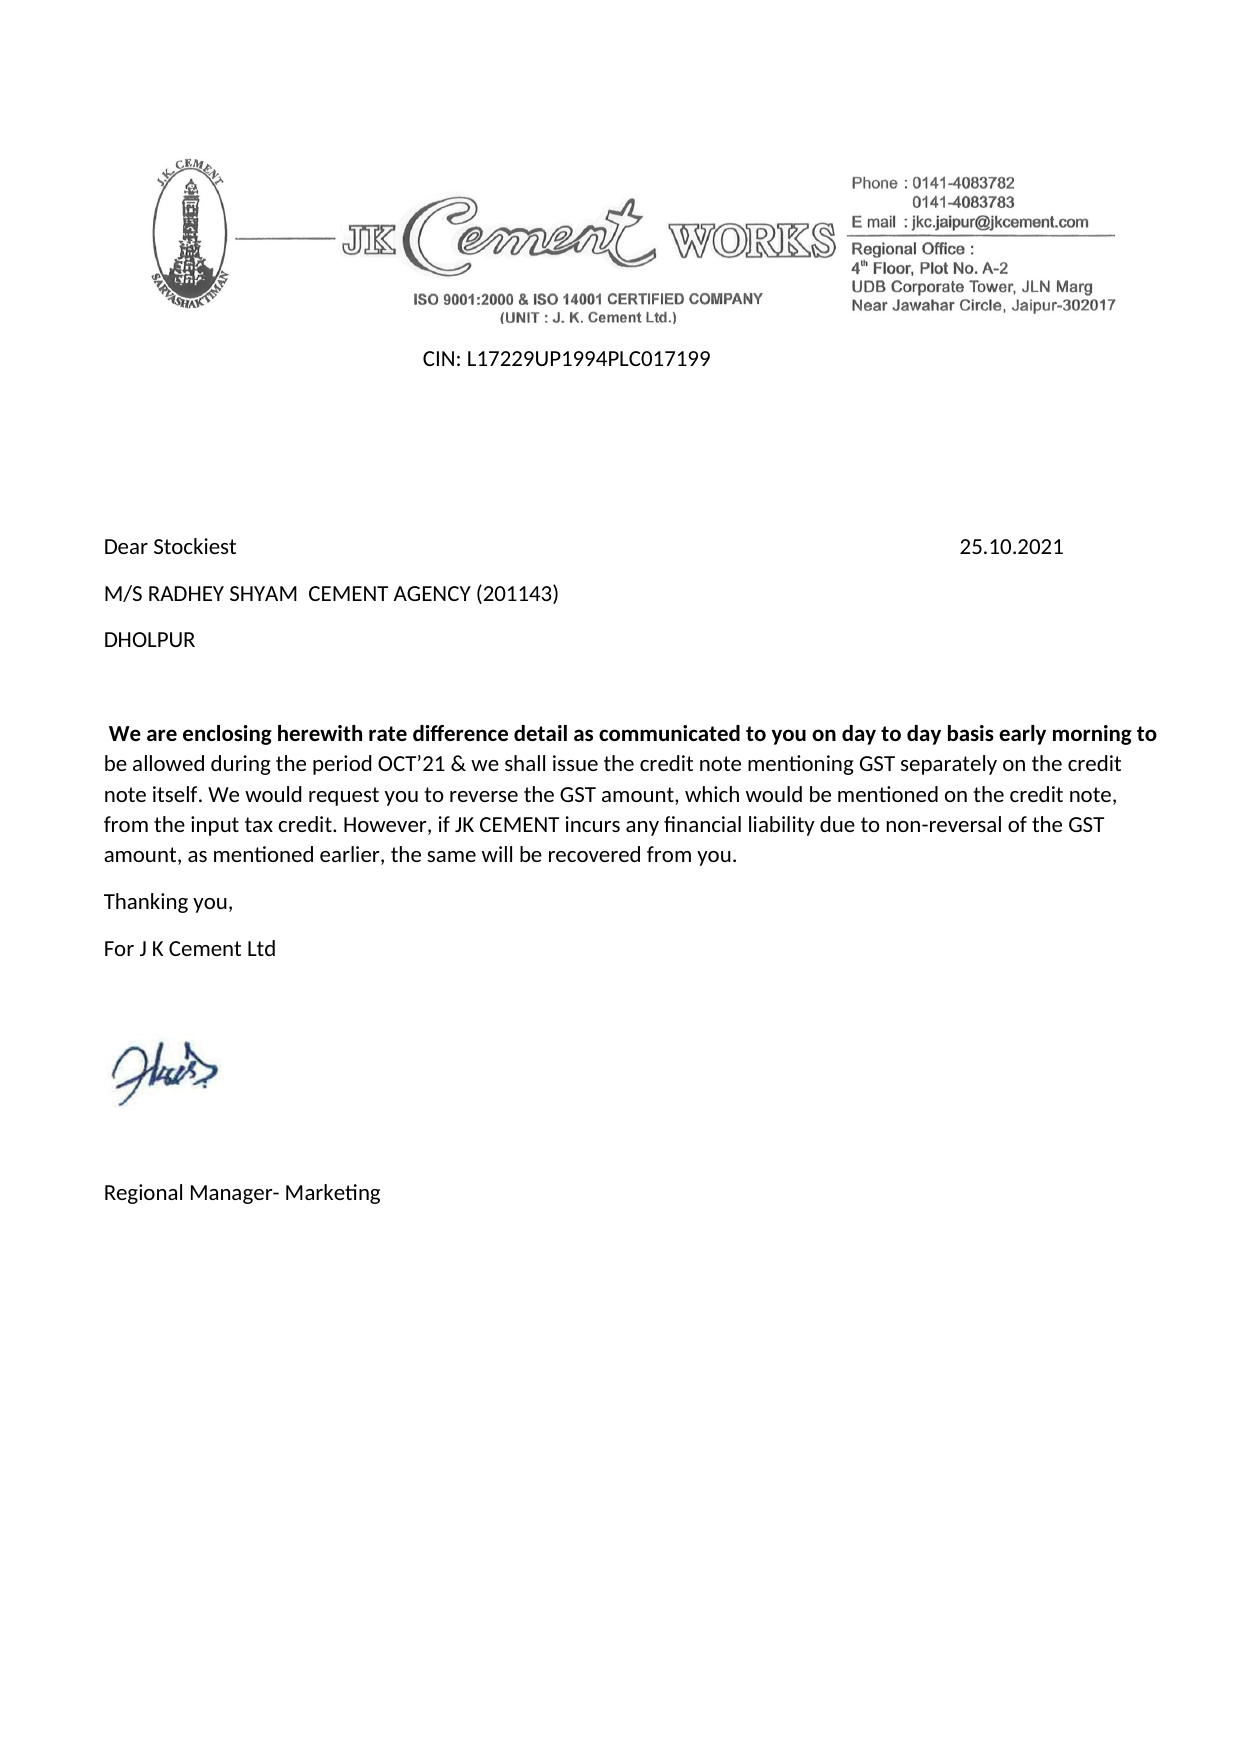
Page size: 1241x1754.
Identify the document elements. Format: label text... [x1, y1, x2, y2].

text Dear Stockiest 25.10.2021 [103, 532, 1161, 560]
text Regional Manager- Marketing [103, 1178, 1161, 1206]
text We are enclosing herewith rate difference detail as communicated to you on day to day basis early morning to be allowed during the period OCT’21 & we shall issue the credit note mentioning GST separately on the credit note itself. We would request you to reverse the GST amount, which would be mentioned on the credit note, from the input tax credit. However, if JK CEMENT incurs any financial liability due to non-reversal of the GST amount, as mentioned earlier, the same will be recovered from you. [103, 719, 1161, 868]
text DHOLPUR [103, 626, 1161, 653]
text For J K Cement Ltd [103, 934, 1161, 962]
picture [103, 1033, 226, 1111]
text Thanking you, [103, 887, 1161, 915]
text M/S RADHEY SHYAM CEMENT AGENCY (201143) [103, 579, 1161, 607]
picture [103, 141, 1149, 324]
